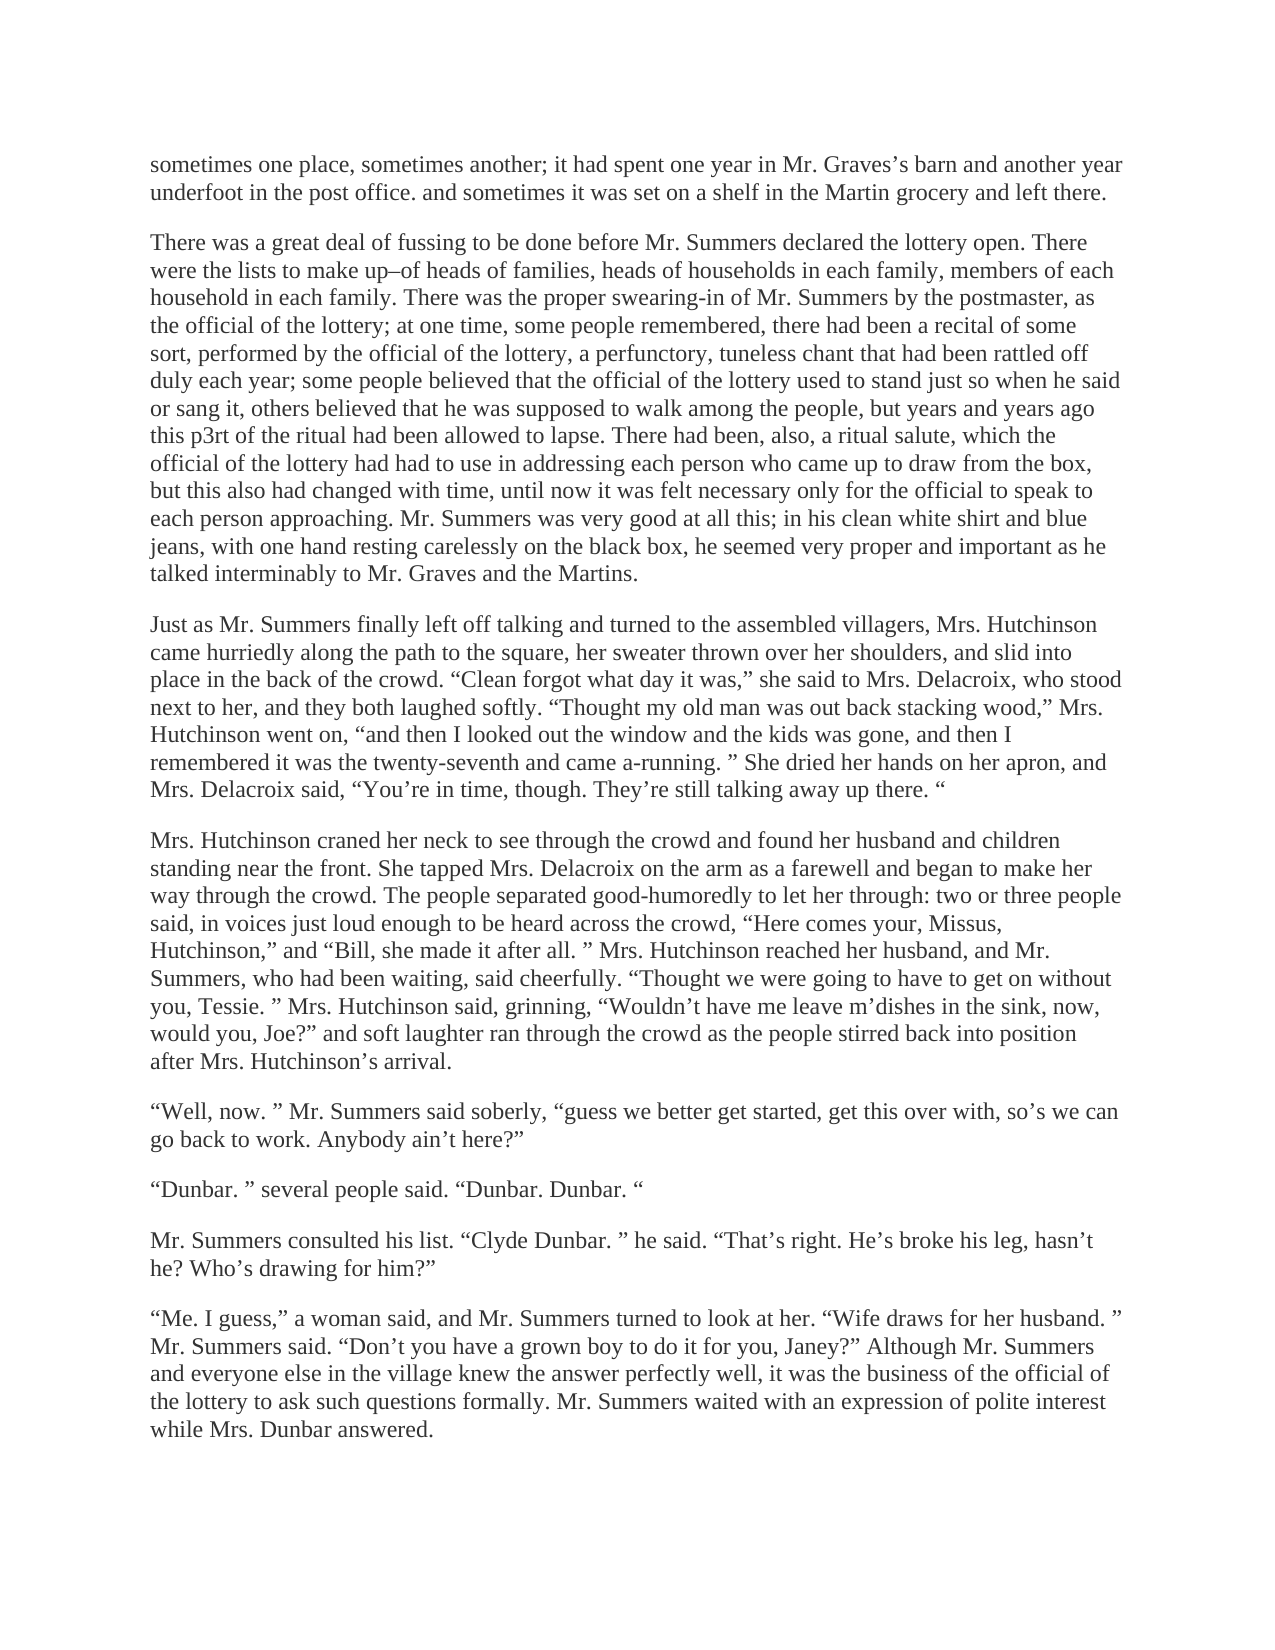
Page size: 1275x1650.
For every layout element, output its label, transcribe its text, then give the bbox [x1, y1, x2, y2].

text There was a great deal of fussing to be done before Mr. Summers declared the lottery open. There were the lists to make up–of heads of families, heads of households in each family, members of each household in each family. There was the proper swearing-in of Mr. Summers by the postmaster, as the official of the lottery; at one time, some people remembered, there had been a recital of some sort, performed by the official of the lottery, a perfunctory, tuneless chant that had been rattled off duly each year; some people believed that the official of the lottery used to stand just so when he said or sang it, others believed that he was supposed to walk among the people, but years and years ago this p3rt of the ritual had been allowed to lapse. There had been, also, a ritual salute, which the official of the lottery had had to use in addressing each person who came up to draw from the box, but this also had changed with time, until now it was felt necessary only for the official to speak to each person approaching. Mr. Summers was very good at all this; in his clean white shirt and blue jeans, with one hand resting carelessly on the black box, he seemed very proper and important as he talked interminably to Mr. Graves and the Martins. [150, 228, 1125, 587]
text Mrs. Hutchinson craned her neck to see through the crowd and found her husband and children standing near the front. She tapped Mrs. Delacroix on the arm as a farewell and began to make her way through the crowd. The people separated good-humoredly to let her through: two or three people said, in voices just loud enough to be heard across the crowd, “Here comes your, Missus, Hutchinson,” and “Bill, she made it after all. ” Mrs. Hutchinson reached her husband, and Mr. Summers, who had been waiting, said cheerfully. “Thought we were going to have to get on without you, Tessie. ” Mrs. Hutchinson said, grinning, “Wouldn’t have me leave m’dishes in the sink, now, would you, Joe?” and soft laughter ran through the crowd as the people stirred back into position after Mrs. Hutchinson’s arrival. [150, 826, 1125, 1074]
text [150, 150, 1125, 205]
text “Well, now. ” Mr. Summers said soberly, “guess we better get started, get this over with, so’s we can go back to work. Anybody ain’t here?” [150, 1097, 1125, 1153]
text “Dunbar. ” several people said. “Dunbar. Dunbar. “ [150, 1176, 1125, 1203]
text Just as Mr. Summers finally left off talking and turned to the assembled villagers, Mrs. Hutchinson came hurriedly along the path to the square, her sweater thrown over her shoulders, and slid into place in the back of the crowd. “Clean forgot what day it was,” she said to Mrs. Delacroix, who stood next to her, and they both laughed softly. “Thought my old man was out back stacking wood,” Mrs. Hutchinson went on, “and then I looked out the window and the kids was gone, and then I remembered it was the twenty-seventh and came a-running. ” She dried her hands on her apron, and Mrs. Delacroix said, “You’re in time, though. They’re still talking away up there. “ [150, 610, 1125, 803]
text Mr. Summers consulted his list. “Clyde Dunbar. ” he said. “That’s right. He’s broke his leg, hasn’t he? Who’s drawing for him?” [150, 1226, 1125, 1281]
text “Me. I guess,” a woman said, and Mr. Summers turned to look at her. “Wife draws for her husband. ” Mr. Summers said. “Don’t you have a grown boy to do it for you, Janey?” Although Mr. Summers and everyone else in the village knew the answer perfectly well, it was the business of the official of the lottery to ask such questions formally. Mr. Summers waited with an expression of polite interest while Mrs. Dunbar answered. [150, 1304, 1125, 1442]
